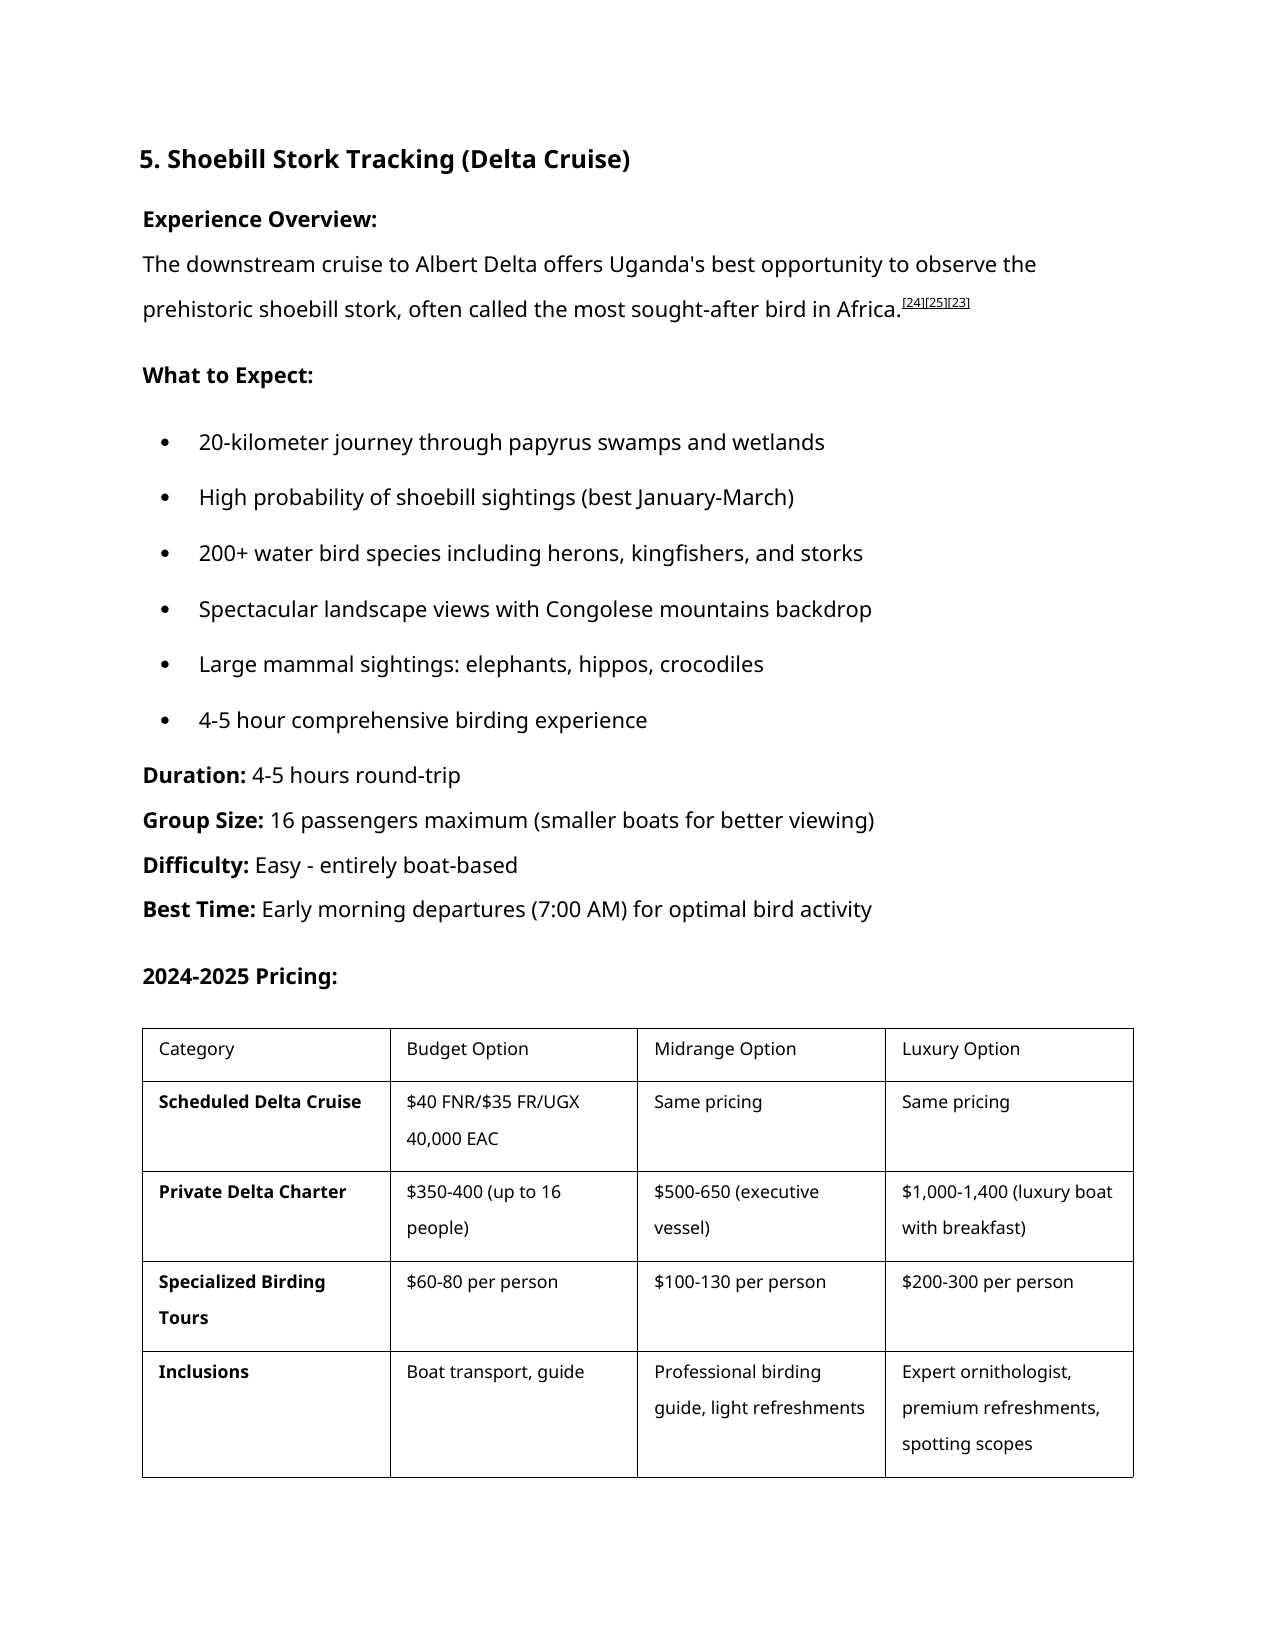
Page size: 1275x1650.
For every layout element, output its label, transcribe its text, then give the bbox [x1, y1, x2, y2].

table_header Budget Option [391, 1029, 637, 1081]
table_cell Expert ornithologist, premium refreshments, spotting scopes [886, 1352, 1133, 1477]
table_cell Boat transport, guide [391, 1352, 637, 1477]
table_cell Private Delta Charter [143, 1172, 390, 1261]
table_cell $100-130 per person [638, 1262, 885, 1351]
list 200+ water bird species including herons, kingfishers, and storks [161, 538, 1133, 568]
table_cell $350-400 (up to 16 people) [391, 1172, 637, 1261]
text 5. Shoebill Stork Tracking (Delta Cruise) [139, 142, 1133, 176]
text Duration: 4-5 hours round-trip Group Size: 16 passengers maximum (smaller boats for better viewing) Difficulty: Easy - entirely boat-based Best Time: Early morning departures (7:00 AM) for optimal bird activity [142, 760, 1133, 924]
table_cell Specialized Birding Tours [143, 1262, 390, 1351]
table_header Midrange Option [638, 1029, 885, 1081]
table_header Category [143, 1029, 390, 1081]
table_cell $1,000-1,400 (luxury boat with breakfast) [886, 1172, 1133, 1261]
table_cell Same pricing [638, 1082, 885, 1171]
list Large mammal sightings: elephants, hippos, crocodiles [161, 649, 1133, 679]
text 2024-2025 Pricing: [142, 961, 1133, 991]
table_cell $500-650 (executive vessel) [638, 1172, 885, 1261]
table_cell $40 FNR/$35 FR/UGX 40,000 EAC [391, 1082, 637, 1171]
text What to Expect: [142, 360, 1133, 390]
table_cell Scheduled Delta Cruise [143, 1082, 390, 1171]
table_cell Inclusions [143, 1352, 390, 1477]
list 20-kilometer journey through papyrus swamps and wetlands [161, 427, 1133, 456]
list High probability of shoebill sightings (best January-March) [161, 482, 1133, 512]
text Experience Overview: The downstream cruise to Albert Delta offers Uganda's best opportunity to observe the prehistoric shoebill stork, often called the most sought-after bird in Africa.[24][25][23] [142, 204, 1133, 323]
table_cell Professional birding guide, light refreshments [638, 1352, 885, 1477]
list 4-5 hour comprehensive birding experience [161, 705, 1133, 734]
table_header Luxury Option [886, 1029, 1133, 1081]
table_cell $200-300 per person [886, 1262, 1133, 1351]
list Spectacular landscape views with Congolese mountains backdrop [161, 593, 1133, 623]
table_cell $60-80 per person [391, 1262, 637, 1351]
table_cell Same pricing [886, 1082, 1133, 1171]
